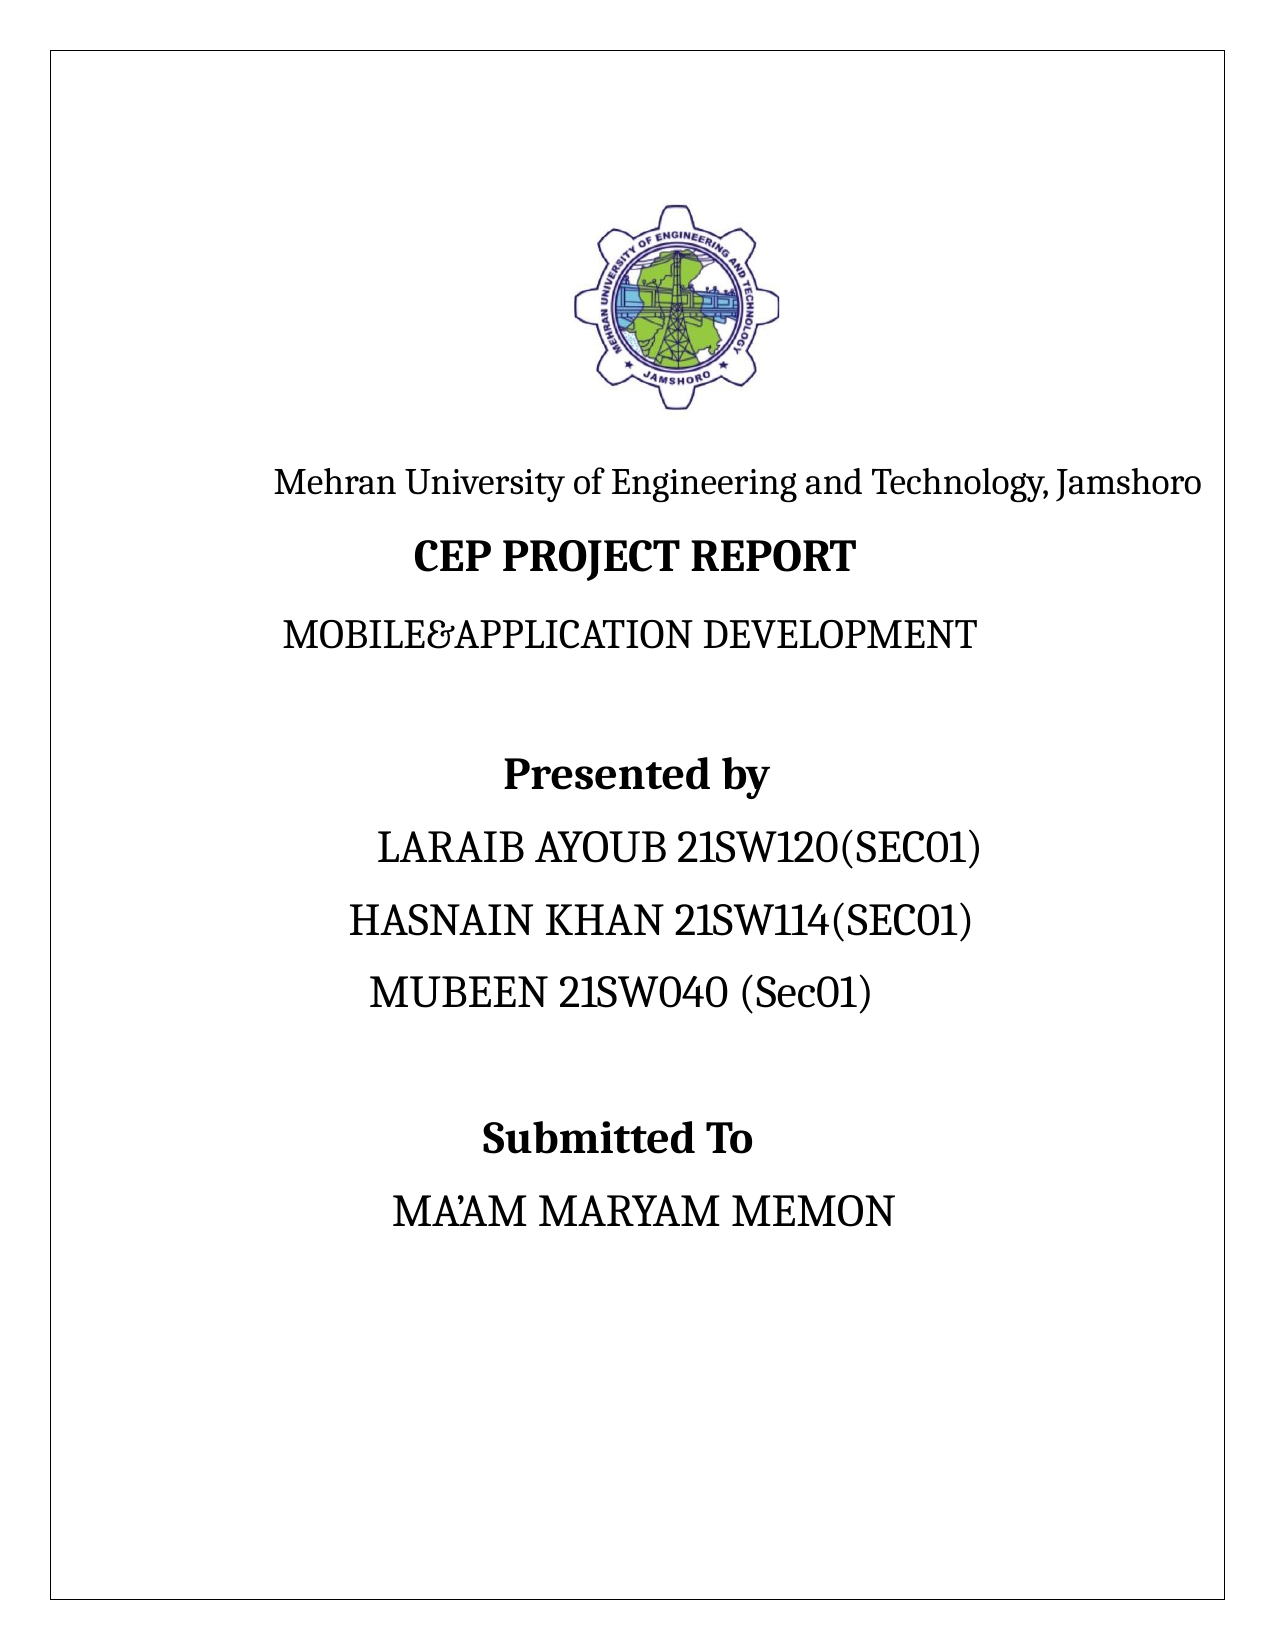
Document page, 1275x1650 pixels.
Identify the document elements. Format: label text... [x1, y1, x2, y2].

text Mehran University of Engineering and Technology, Jamshoro [273, 460, 1224, 503]
text Presented by [150, 748, 1220, 801]
text MOBILE&APPLICATION DEVELOPMENT [150, 611, 1224, 659]
picture [506, 188, 854, 426]
text HASNAIN KHAN 21SW114(SEC01) [308, 894, 1052, 947]
text MUBEEN 21SW040 (Sec01) [308, 967, 1052, 1019]
text Submitted To [150, 1112, 1210, 1165]
text MA’AM MARYAM MEMON [150, 1185, 1224, 1238]
text CEP PROJECT REPORT [273, 531, 1224, 583]
text LARAIB AYOUB 21SW120(SEC01) [308, 821, 1052, 874]
